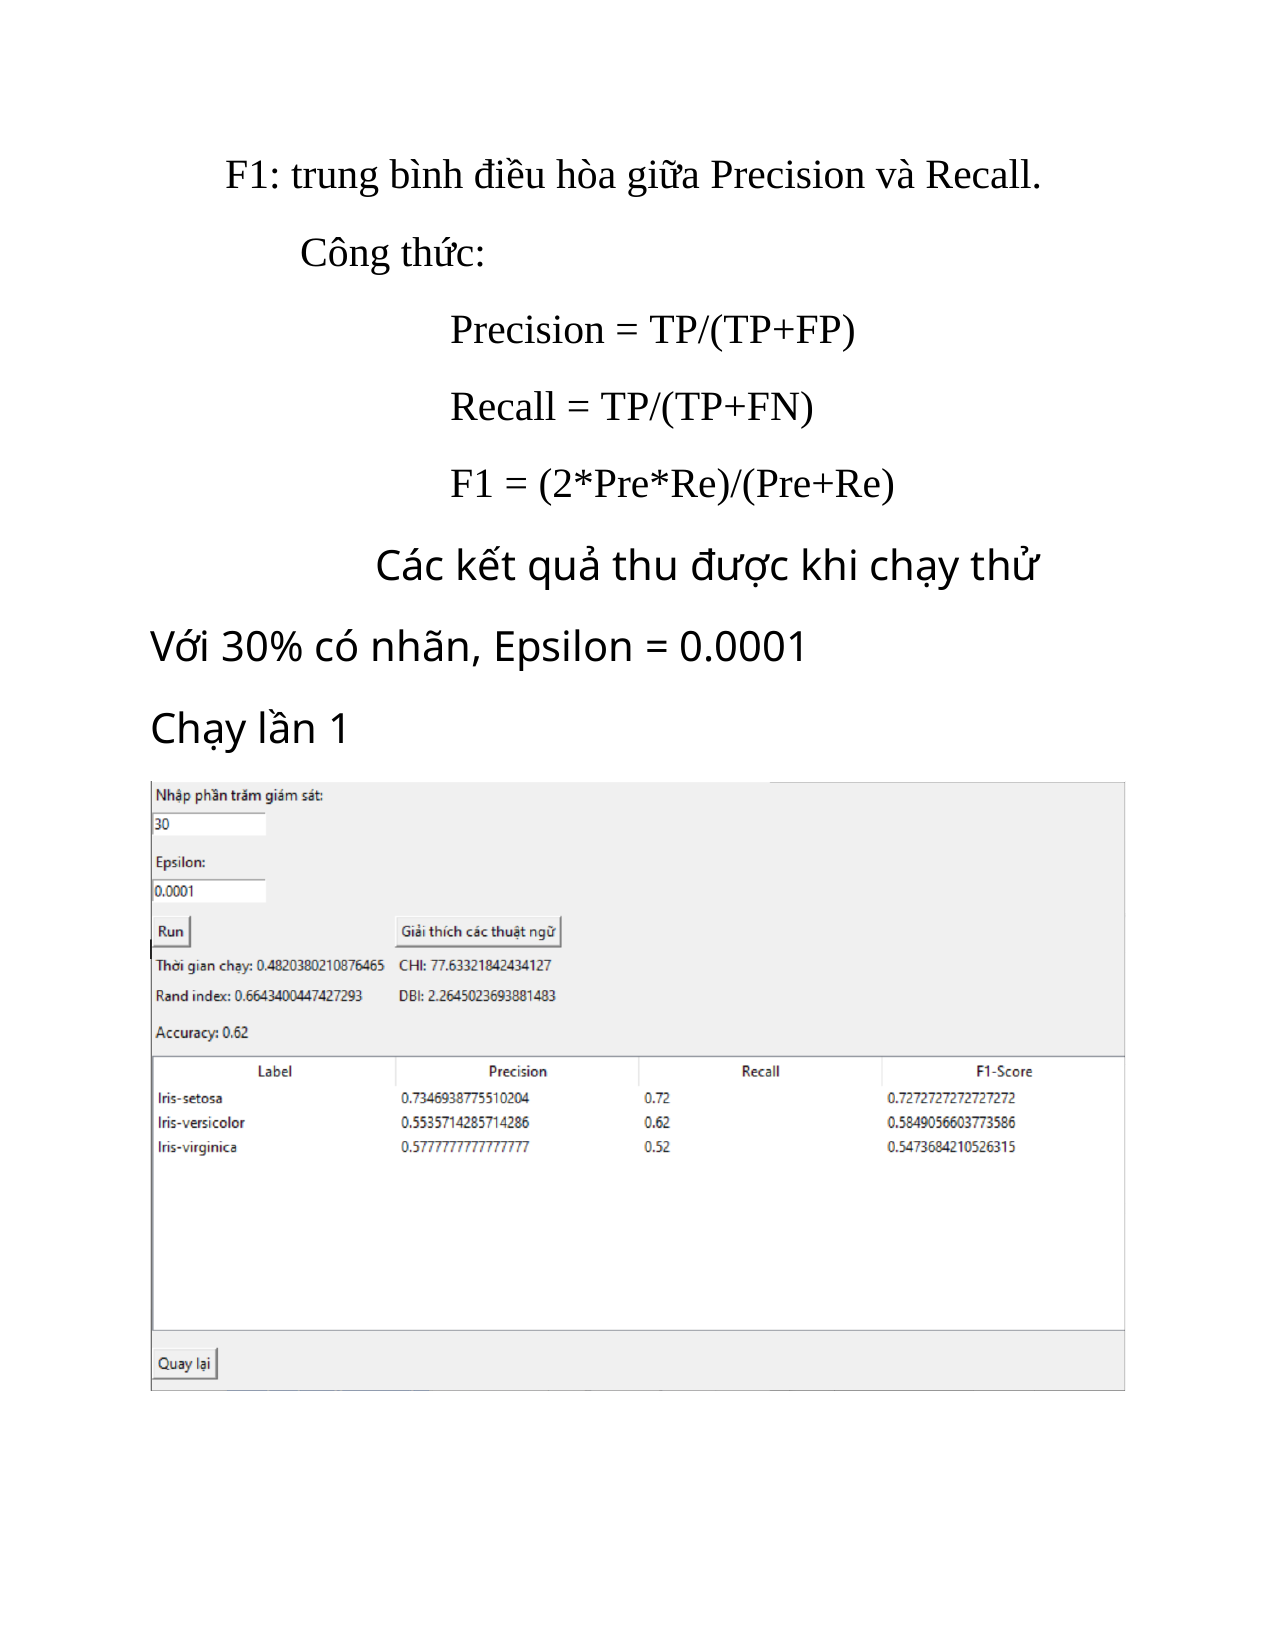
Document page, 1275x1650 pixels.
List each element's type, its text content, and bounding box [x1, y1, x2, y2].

text F1: trung bình điều hòa giữa Precision và Recall. [150, 150, 1125, 198]
text Recall = TP/(TP+FN) [375, 381, 1125, 429]
text Công thức: [225, 227, 1125, 275]
text Các kết quả thu được khi chạy thử [300, 535, 1125, 592]
picture [150, 781, 1125, 1391]
text Với 30% có nhãn, Epsilon = 0.0001 [150, 617, 1125, 674]
text Precision = TP/(TP+FP) [375, 304, 1125, 352]
text F1 = (2*Pre*Re)/(Pre+Re) [375, 458, 1125, 506]
text Chạy lần 1 [150, 699, 1125, 756]
